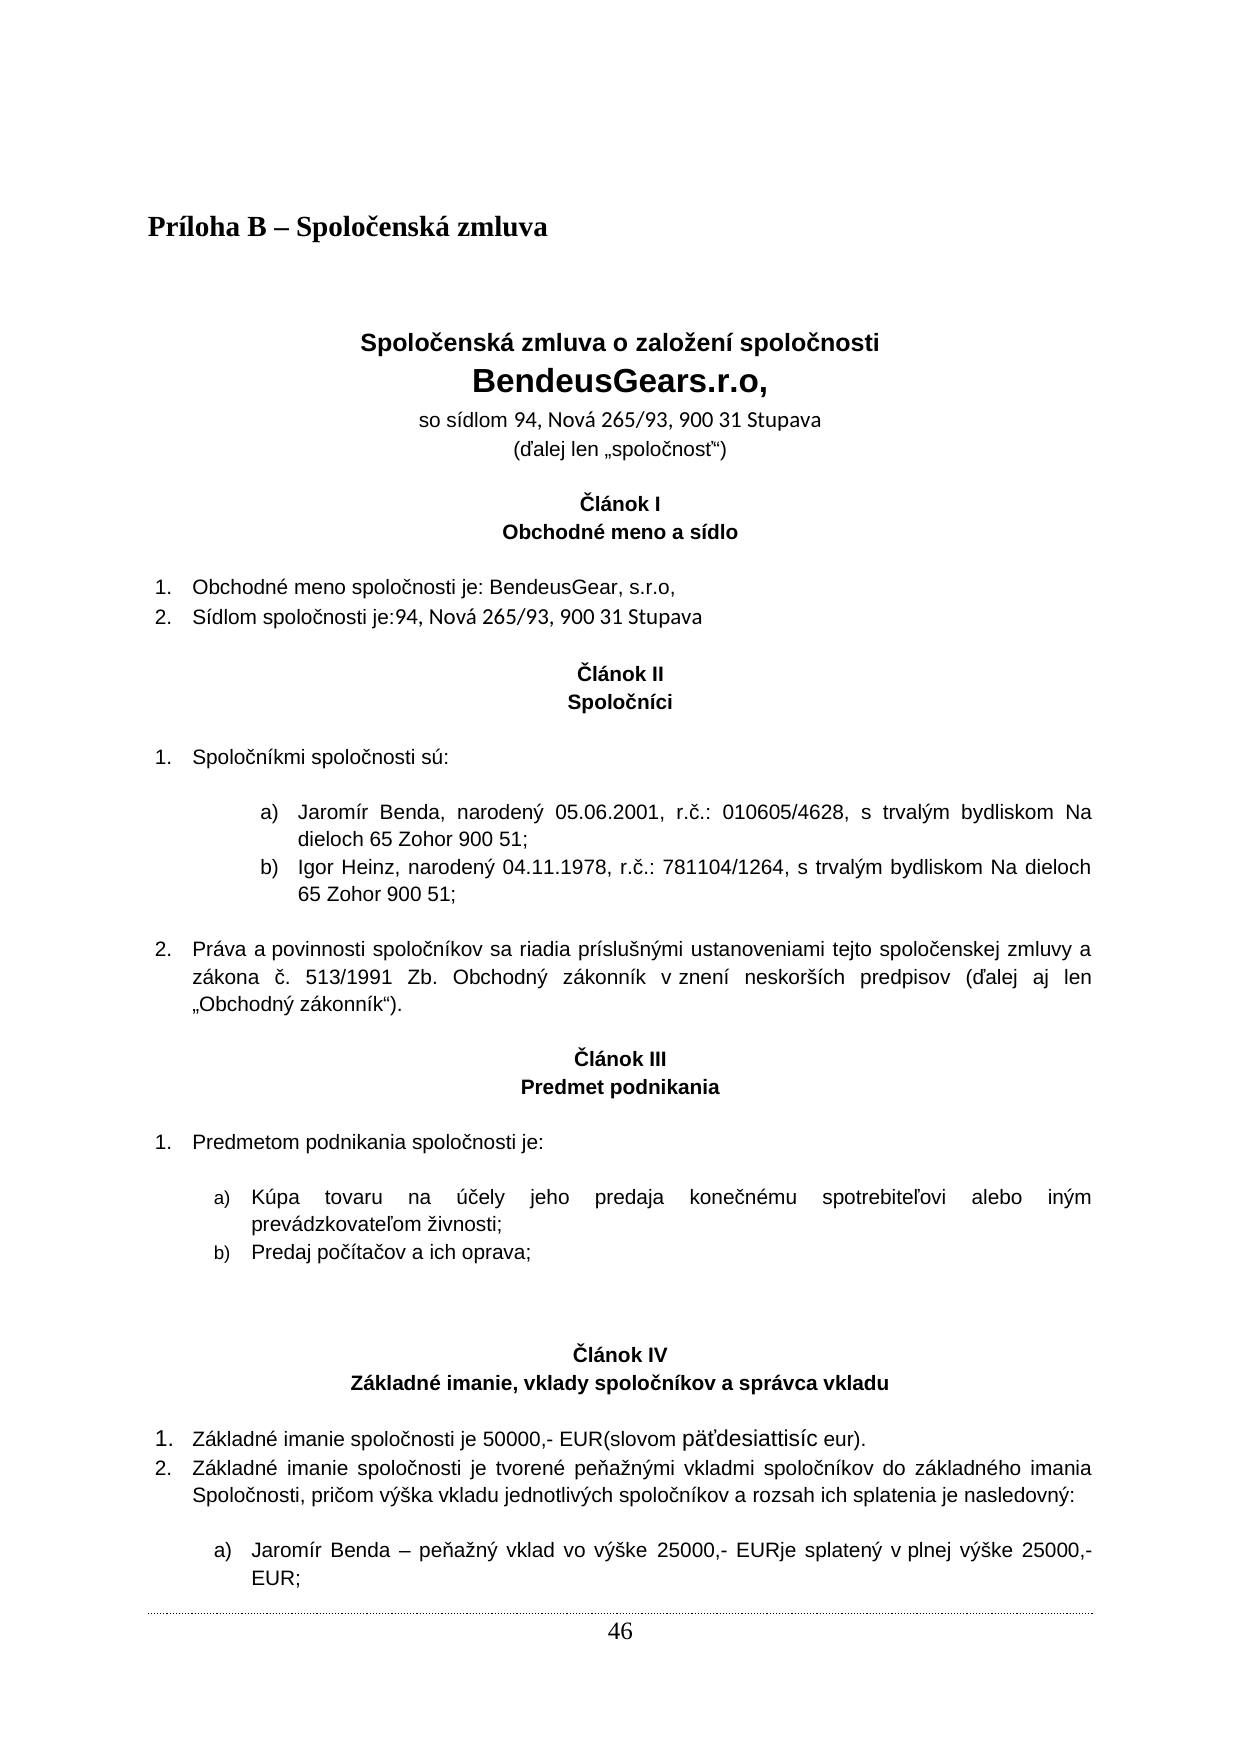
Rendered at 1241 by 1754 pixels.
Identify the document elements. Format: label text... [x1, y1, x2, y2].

list Základné imanie spoločnosti je 50000,- EUR(slovom päťdesiattisíc eur). [154, 1425, 1093, 1452]
list Obchodné meno spoločnosti je: BendeusGear, s.r.o, [154, 575, 1093, 599]
text Článok II [148, 662, 1093, 686]
list Spoločníkmi spoločnosti sú: [154, 744, 1093, 768]
text Obchodné meno a sídlo [148, 520, 1093, 544]
list Práva a povinnosti spoločníkov sa riadia príslušnými ustanoveniami tejto spoločenskej zmluvy a zákona č. 513/1991 Zb. Obchodný zákonník v znení neskorších predpisov (ďalej aj len „Obchodný zákonník“). [154, 937, 1093, 1016]
list Základné imanie spoločnosti je tvorené peňažnými vkladmi spoločníkov do základného imania Spoločnosti, pričom výška vkladu jednotlivých spoločníkov a rozsah ich splatenia je nasledovný: [154, 1456, 1093, 1507]
text Spoločenská zmluva o založení spoločnosti [148, 328, 1093, 357]
text Článok III [148, 1047, 1093, 1071]
list Kúpa tovaru na účely jeho predaja konečnému spotrebiteľovi alebo iným prevádzkovateľom živnosti; [213, 1184, 1093, 1236]
list Jaromír Benda, narodený 05.06.2001, r.č.: 010605/4628, s trvalým bydliskom Na dieloch 65 Zohor 900 51; [260, 799, 1093, 851]
text (ďalej len „spoločnosť“) [148, 437, 1093, 461]
text Článok IV [148, 1343, 1093, 1367]
text Základné imanie, vklady spoločníkov a správca vkladu [148, 1370, 1093, 1394]
text Spoločníci [148, 689, 1093, 713]
list Príloha B – Spoločenská zmluva [148, 209, 1093, 243]
list Predaj počítačov a ich oprava; [213, 1239, 1093, 1263]
text Článok I [148, 492, 1093, 516]
text Predmet podnikania [148, 1074, 1093, 1098]
list Sídlom spoločnosti je:94, Nová 265/93, 900 31 Stupava [154, 602, 1093, 630]
text BendeusGears.r.o, [148, 361, 1093, 399]
list Igor Heinz, narodený 04.11.1978, r.č.: 781104/1264, s trvalým bydliskom Na dieloch 65 Zohor 900 51; [260, 854, 1093, 906]
list Predmetom podnikania spoločnosti je: [154, 1129, 1093, 1153]
list Jaromír Benda – peňažný vklad vo výške 25000,- EURje splatený v plnej výške 25000,- EUR; [213, 1538, 1093, 1589]
text so sídlom 94, Nová 265/93, 900 31 Stupava [148, 405, 1093, 433]
